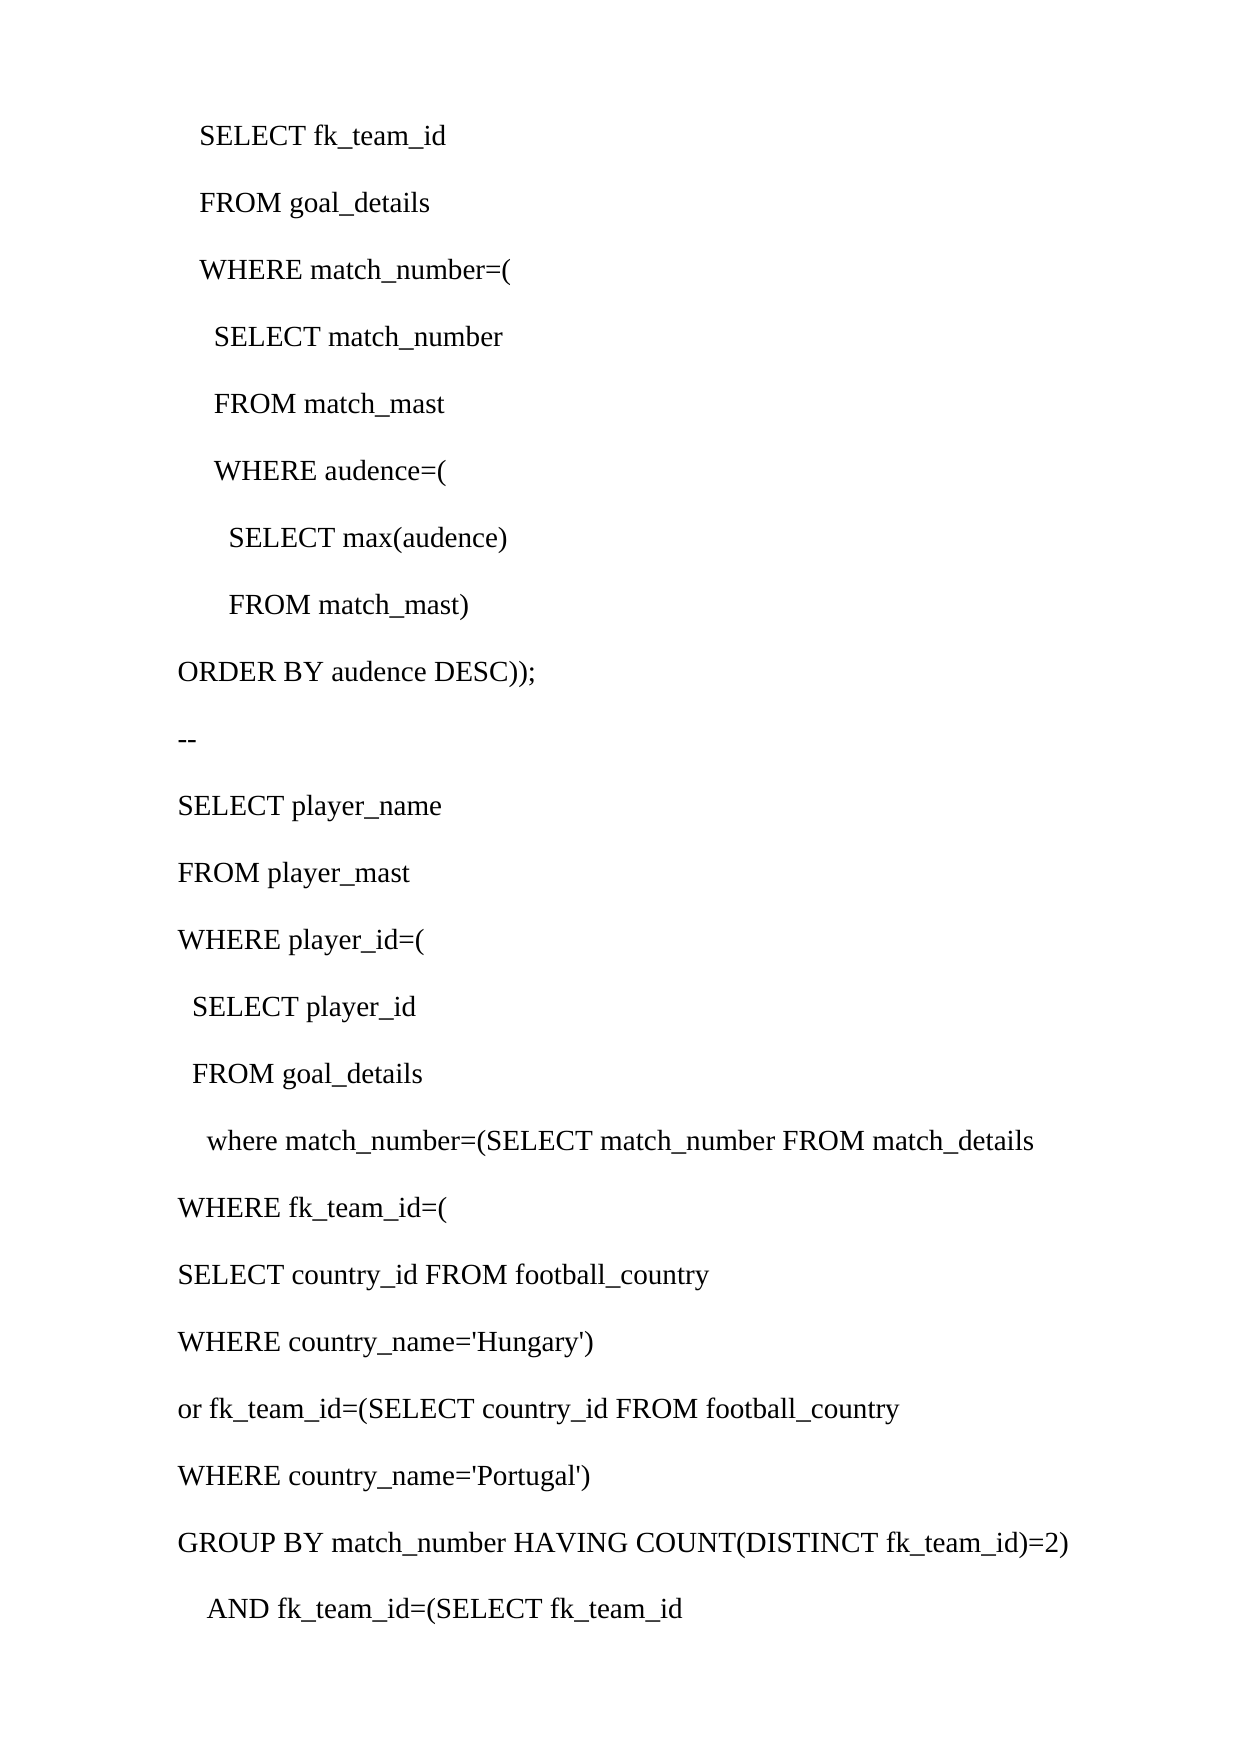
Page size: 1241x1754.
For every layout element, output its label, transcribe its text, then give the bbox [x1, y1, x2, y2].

text WHERE country_name='Hungary') [177, 1324, 1152, 1357]
text FROM match_mast) [177, 587, 1152, 621]
text WHERE match_number=( [177, 252, 1152, 286]
text FROM goal_details [177, 185, 1152, 219]
text SELECT match_number [177, 319, 1152, 353]
text GROUP BY match_number HAVING COUNT(DISTINCT fk_team_id)=2) [177, 1525, 1152, 1558]
text WHERE audence=( [177, 453, 1152, 487]
text FROM match_mast [177, 386, 1152, 419]
text -- [177, 721, 1152, 754]
text WHERE player_id=( [177, 922, 1152, 955]
text SELECT country_id FROM football_country [177, 1257, 1152, 1290]
text AND fk_team_id=(SELECT fk_team_id [177, 1592, 1152, 1625]
text FROM player_mast [177, 855, 1152, 888]
text SELECT max(audence) [177, 520, 1152, 553]
text WHERE country_name='Portugal') [177, 1458, 1152, 1491]
text SELECT player_name [177, 788, 1152, 821]
text WHERE fk_team_id=( [177, 1190, 1152, 1223]
text or fk_team_id=(SELECT country_id FROM football_country [177, 1391, 1152, 1424]
text where match_number=(SELECT match_number FROM match_details [177, 1123, 1152, 1156]
text FROM goal_details [177, 1056, 1152, 1089]
text SELECT player_id [177, 989, 1152, 1022]
text SELECT fk_team_id [177, 118, 1152, 152]
text ORDER BY audence DESC)); [177, 654, 1152, 687]
